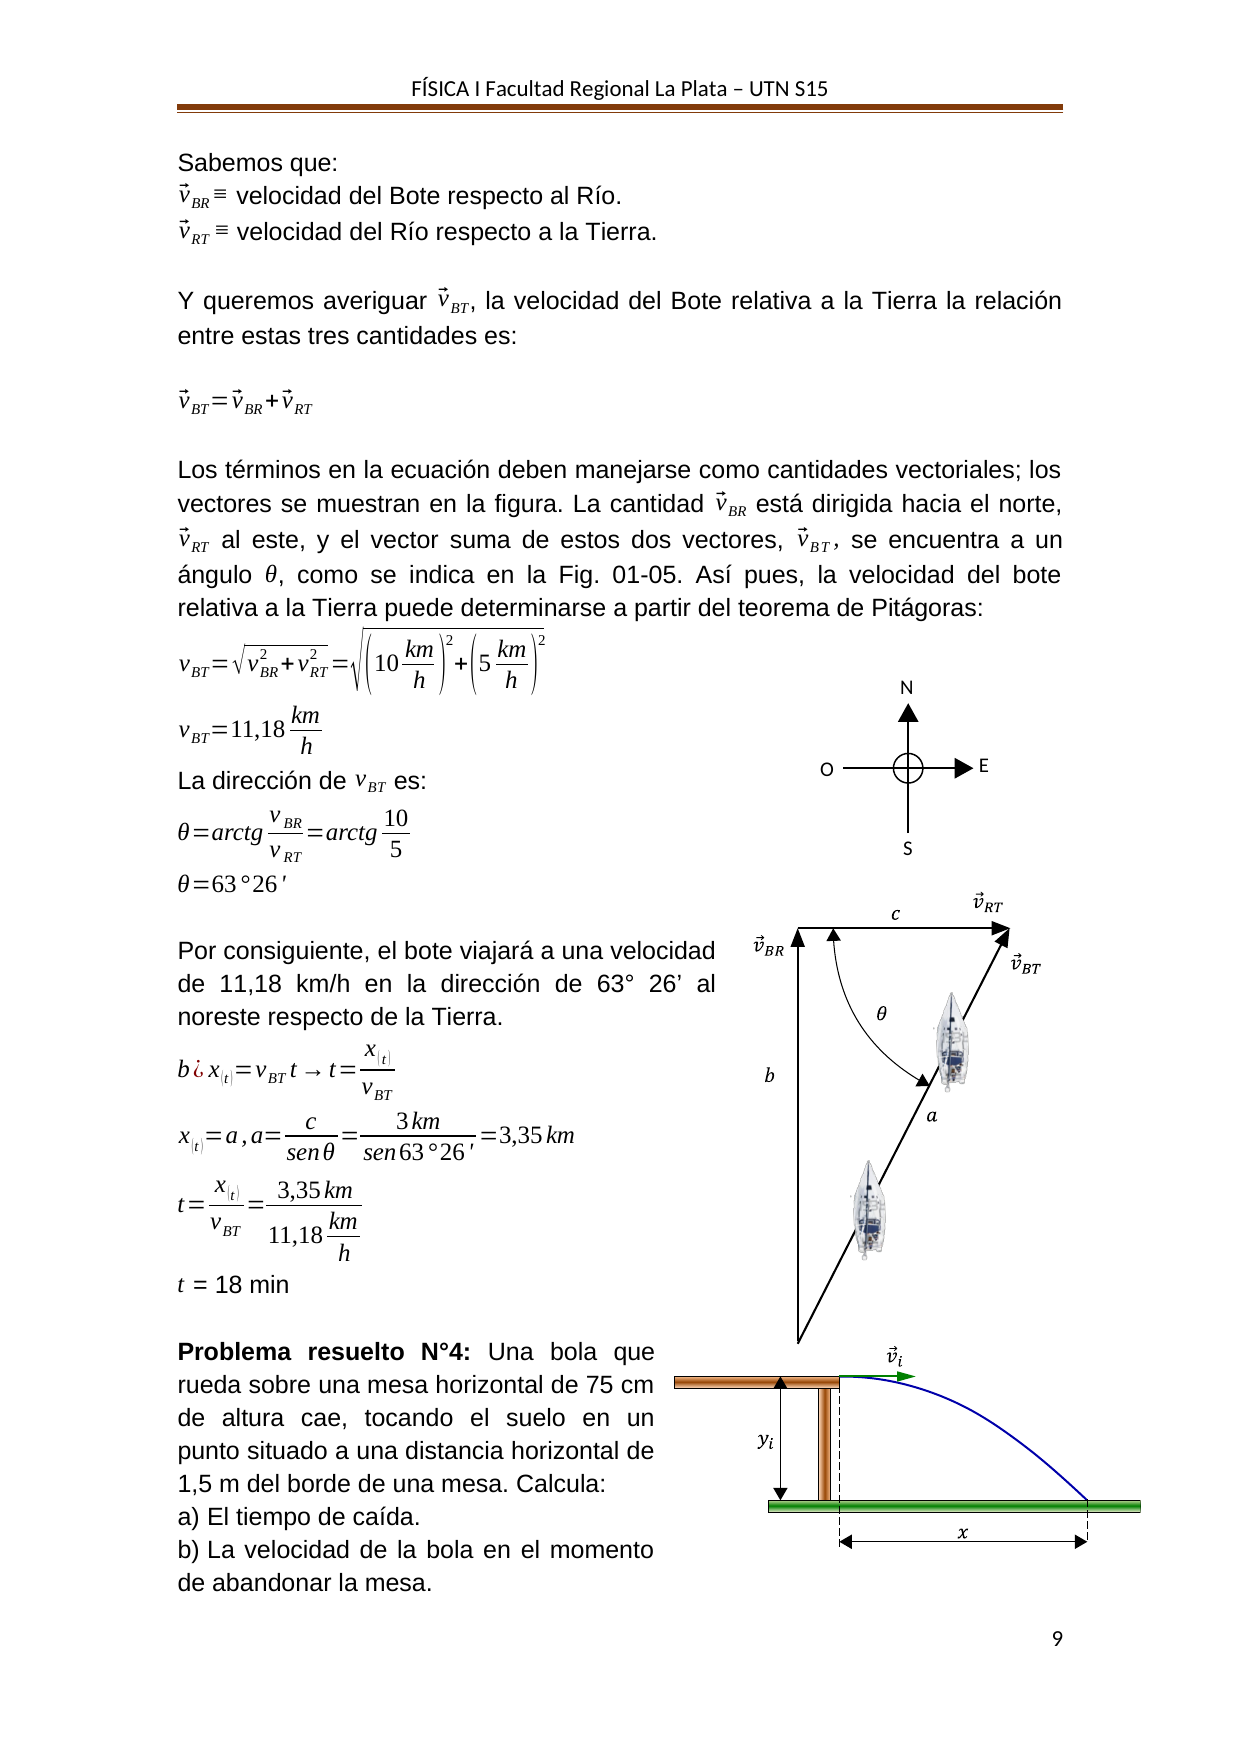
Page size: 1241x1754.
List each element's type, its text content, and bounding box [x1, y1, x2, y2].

text La dirección de es: [177, 764, 907, 796]
text velocidad del Río respecto a la Tierra. [177, 216, 1063, 248]
text velocidad del Bote respecto al Río. [177, 181, 1063, 212]
text = 18 min [177, 1270, 742, 1299]
list La velocidad de la bola en el momento de abandonar la mesa. [177, 1535, 1063, 1597]
text Los términos en la ecuación deben manejarse como cantidades vectoriales; los vectores se muestran en la figura. La cantidad está dirigida hacia el norte, al este, y el vector suma de estos dos vectores, se encuentra a un ángulo , como se indica en la Fig. 01-05. Así pues, la velocidad del bote relativa a la Tierra puede determinarse a partir del teorema de Pitágoras: [177, 455, 1063, 622]
text La dirección de es: [909, 764, 1063, 796]
text Por consiguiente, el bote viajará a una velocidad de 11,18 km/h en la dirección de 63° 26’ al noreste respecto de la Tierra. [177, 936, 742, 1031]
text Y queremos averiguar , la velocidad del Bote relativa a la Tierra la relación entre estas tres cantidades es: [177, 285, 1063, 349]
list El tiempo de caída. [177, 1502, 1063, 1531]
text Sabemos que: [177, 148, 1063, 176]
list Problema resuelto N°4: Una bola que rueda sobre una mesa horizontal de de altura cae, tocando el suelo en un punto situado a una distancia horizontal de del borde de una mesa. Calcula: [177, 1337, 1063, 1497]
